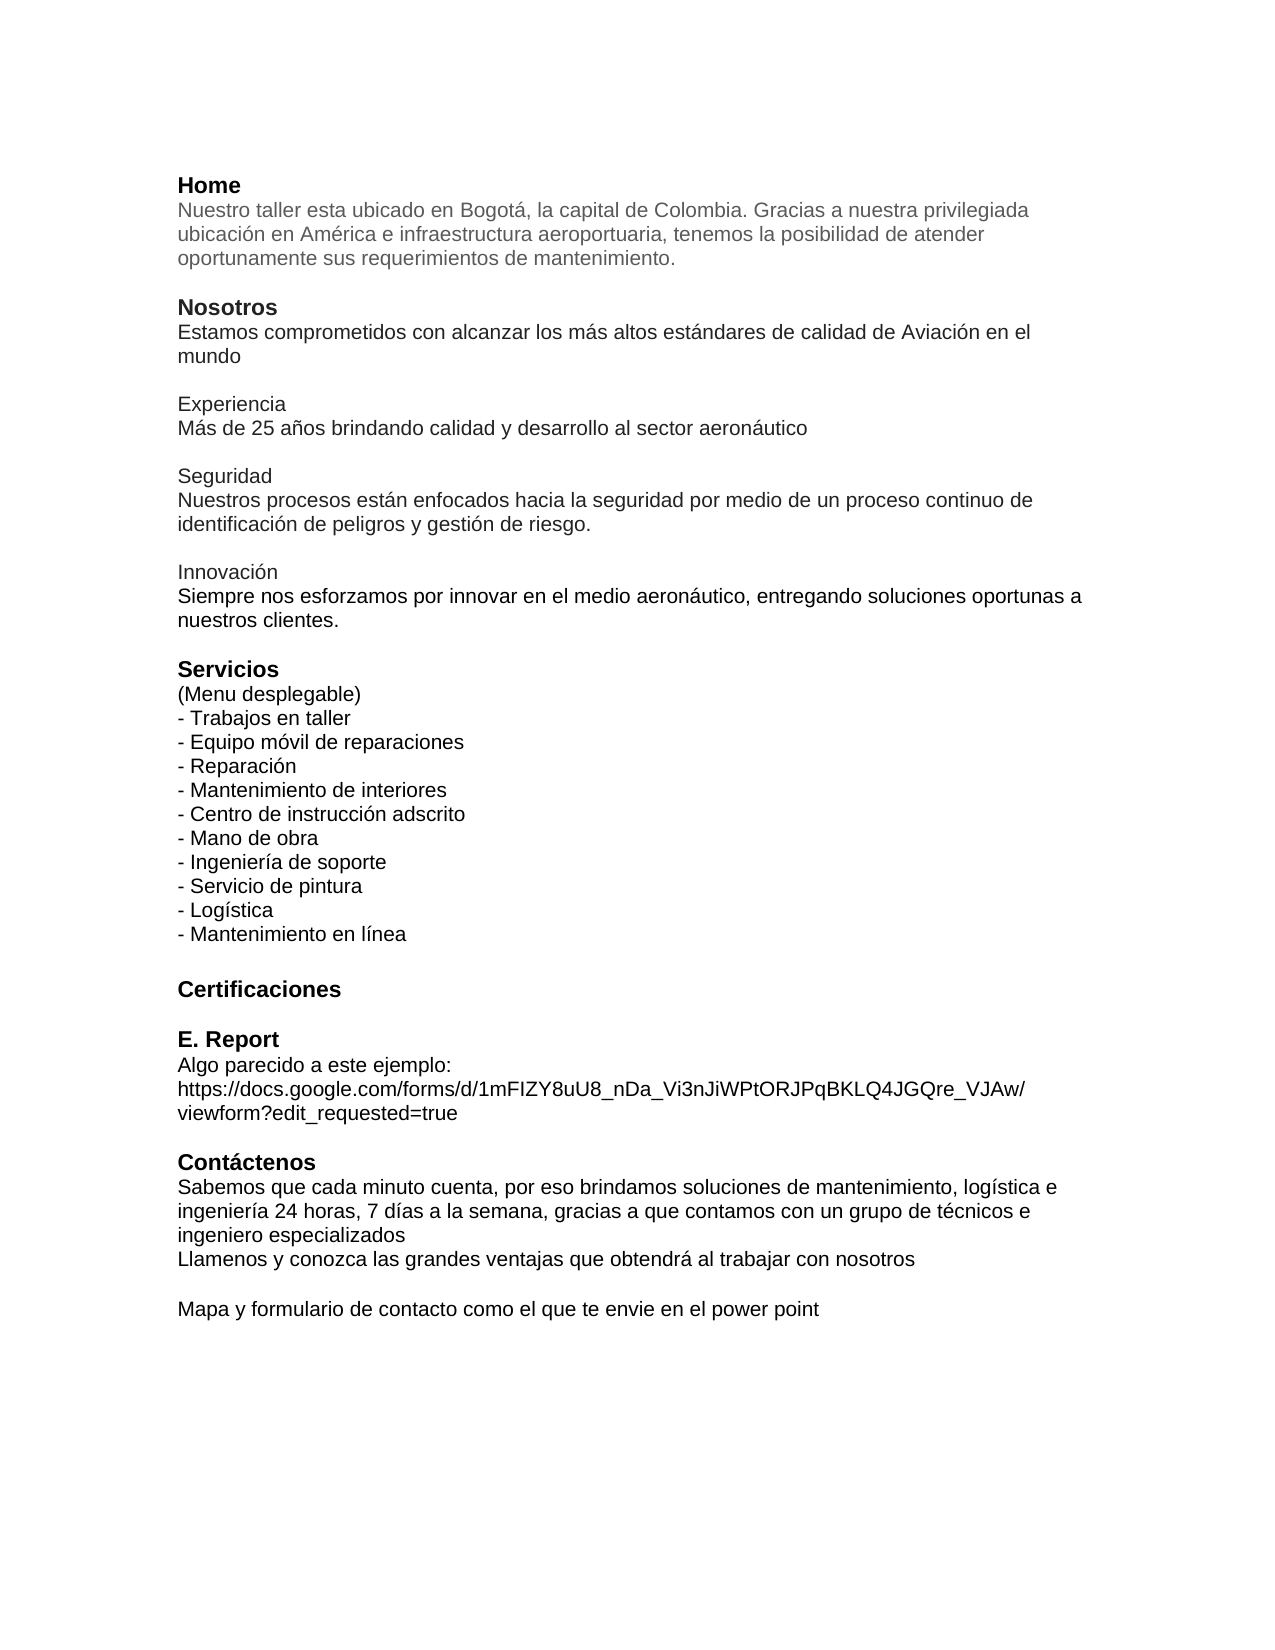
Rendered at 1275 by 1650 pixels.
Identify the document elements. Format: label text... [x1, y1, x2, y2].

text Contáctenos [177, 1148, 1098, 1175]
text Algo parecido a este ejemplo: https://docs.google.com/forms/d/1mFIZY8uU8_nDa_Vi3nJiWPtORJPqBKLQ4JGQre_VJAw/viewform?edit_requested=true [177, 1053, 1098, 1124]
text Innovación [177, 560, 1098, 584]
text Seguridad [177, 464, 1098, 488]
text Llamenos y conozca las grandes ventajas que obtendrá al trabajar con nosotros [177, 1247, 1098, 1271]
text Nuestros procesos están enfocados hacia la seguridad por medio de un proceso continuo de identificación de peligros y gestión de riesgo. [177, 488, 1098, 536]
text Servicios [177, 656, 1098, 682]
text - Logística [177, 897, 1098, 921]
text - Mantenimiento en línea [177, 921, 1098, 976]
text - Ingeniería de soporte [177, 849, 1098, 873]
text Home [177, 148, 1098, 198]
text Nuestro taller esta ubicado en Bogotá, la capital de Colombia. Gracias a nuestra privilegiada ubicación en América e infraestructura aeroportuaria, tenemos la posibilidad de atender oportunamente sus requerimientos de mantenimiento. [177, 198, 1098, 270]
text (Menu desplegable) [177, 682, 1098, 706]
text Certificaciones [177, 976, 1098, 1002]
text - Mano de obra [177, 826, 1098, 849]
text - Reparación [177, 754, 1098, 778]
text Nosotros [177, 294, 1098, 320]
text - Mantenimiento de interiores [177, 778, 1098, 802]
text - Trabajos en taller [177, 706, 1098, 730]
text Sabemos que cada minuto cuenta, por eso brindamos soluciones de mantenimiento, logística e ingeniería 24 horas, 7 días a la semana, gracias a que contamos con un grupo de técnicos e ingeniero especializados [177, 1175, 1098, 1247]
text Estamos comprometidos con alcanzar los más altos estándares de calidad de Aviación en el mundo [177, 320, 1098, 368]
text - Servicio de pintura [177, 873, 1098, 897]
text Más de 25 años brindando calidad y desarrollo al sector aeronáutico [177, 416, 1098, 440]
text Mapa y formulario de contacto como el que te envie en el power point [177, 1297, 1098, 1321]
text - Equipo móvil de reparaciones [177, 730, 1098, 754]
text E. Report [177, 1026, 1098, 1053]
text Experiencia [177, 392, 1098, 416]
text - Centro de instrucción adscrito [177, 802, 1098, 826]
text Siempre nos esforzamos por innovar en el medio aeronáutico, entregando soluciones oportunas a nuestros clientes. [177, 584, 1098, 632]
